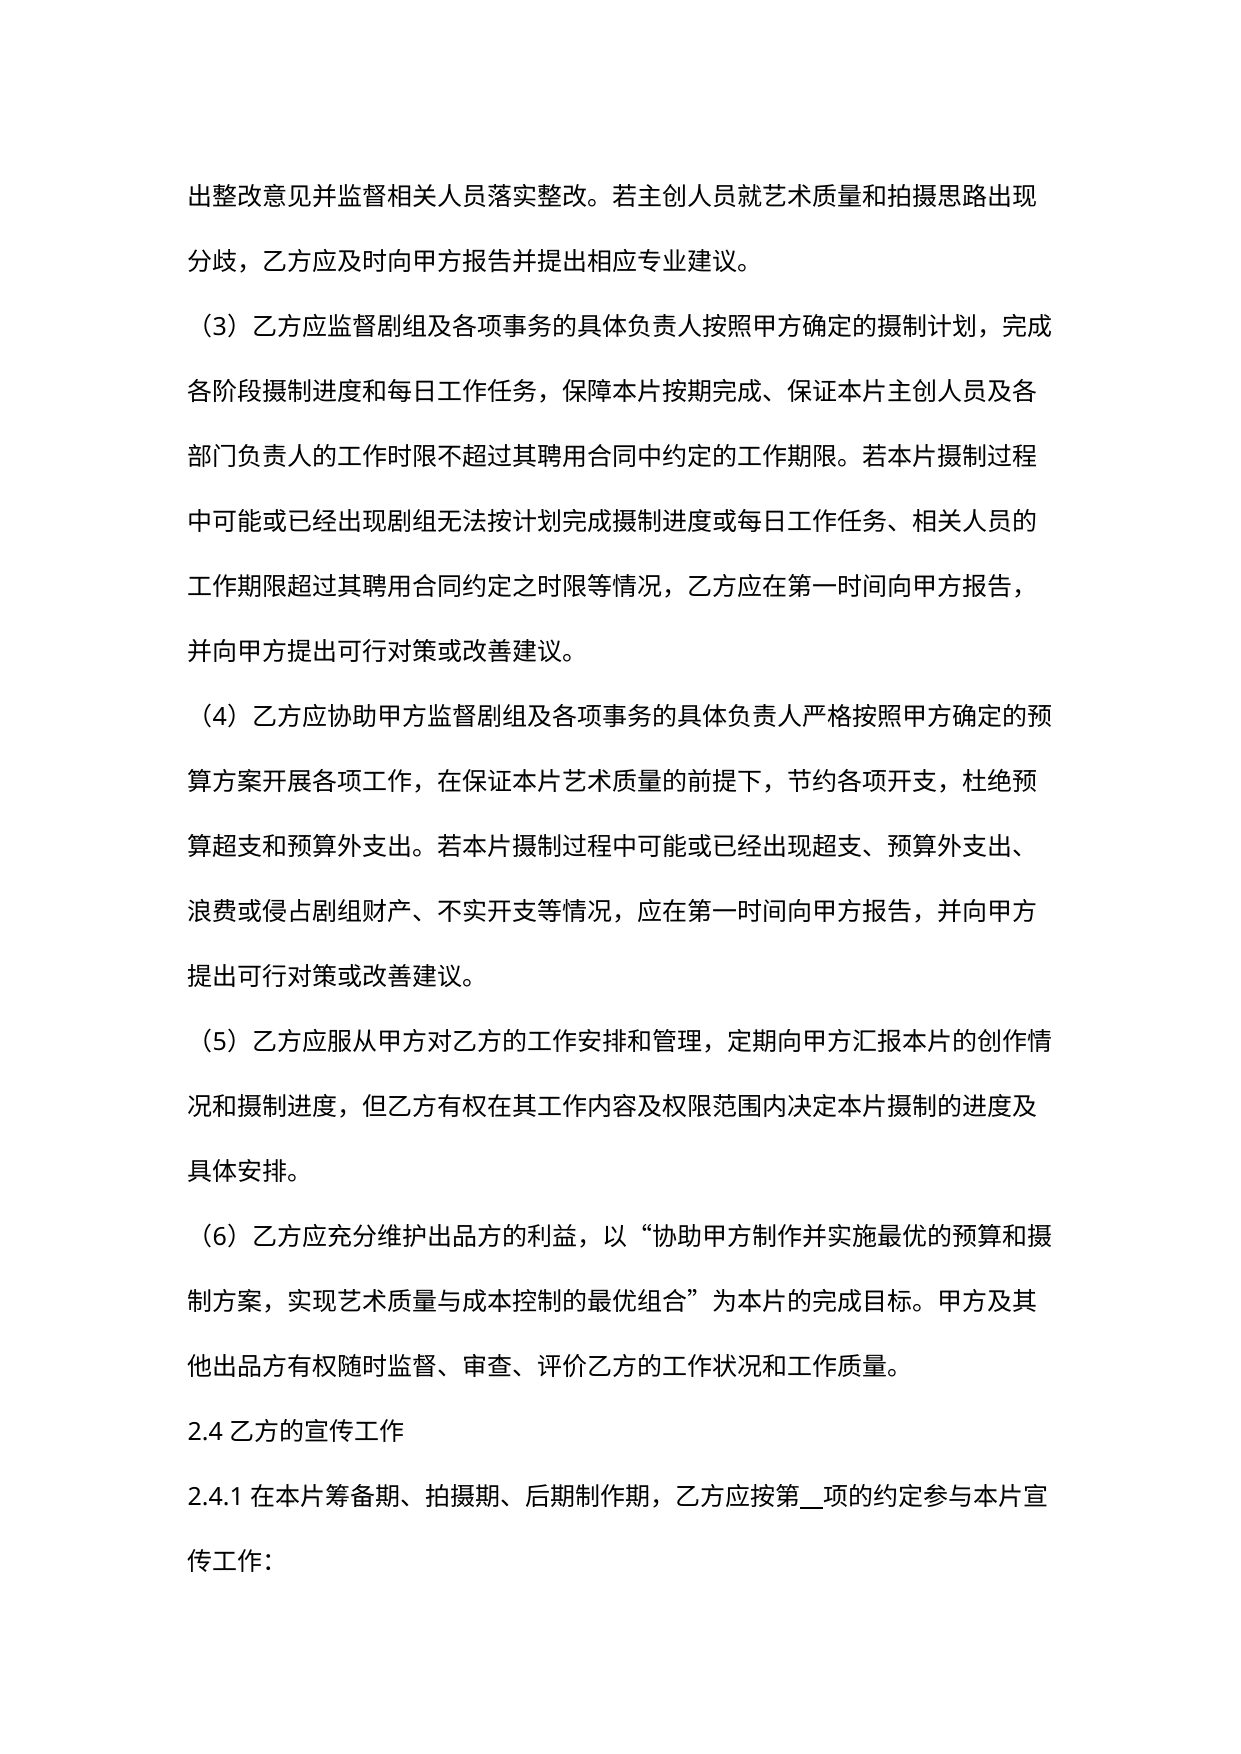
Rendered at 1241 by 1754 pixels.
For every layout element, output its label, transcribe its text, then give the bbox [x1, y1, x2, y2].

text （4）乙方应协助甲方监督剧组及各项事务的具体负责人严格按照甲方确定的预算方案开展各项工作，在保证本片艺术质量的前提下，节约各项开支，杜绝预算超支和预算外支出。若本片摄制过程中可能或已经出现超支、预算外支出、浪费或侵占剧组财产、不实开支等情况，应在第一时间向甲方报告，并向甲方提出可行对策或改善建议。 [187, 682, 1053, 1007]
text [187, 162, 1053, 292]
text （5）乙方应服从甲方对乙方的工作安排和管理，定期向甲方汇报本片的创作情况和摄制进度，但乙方有权在其工作内容及权限范围内决定本片摄制的进度及具体安排。 [187, 1007, 1053, 1202]
text （6）乙方应充分维护出品方的利益，以“协助甲方制作并实施最优的预算和摄制方案，实现艺术质量与成本控制的最优组合”为本片的完成目标。甲方及其他出品方有权随时监督、审查、评价乙方的工作状况和工作质量。 [187, 1202, 1053, 1397]
text （3）乙方应监督剧组及各项事务的具体负责人按照甲方确定的摄制计划，完成各阶段摄制进度和每日工作任务，保障本片按期完成、保证本片主创人员及各部门负责人的工作时限不超过其聘用合同中约定的工作期限。若本片摄制过程中可能或已经出现剧组无法按计划完成摄制进度或每日工作任务、相关人员的工作期限超过其聘用合同约定之时限等情况，乙方应在第一时间向甲方报告，并向甲方提出可行对策或改善建议。 [187, 292, 1053, 682]
text 2.4 乙方的宣传工作 [187, 1397, 1053, 1462]
text 2.4.1 在本片筹备期、拍摄期、后期制作期，乙方应按第 项的约定参与本片宣传工作： [187, 1462, 1053, 1592]
